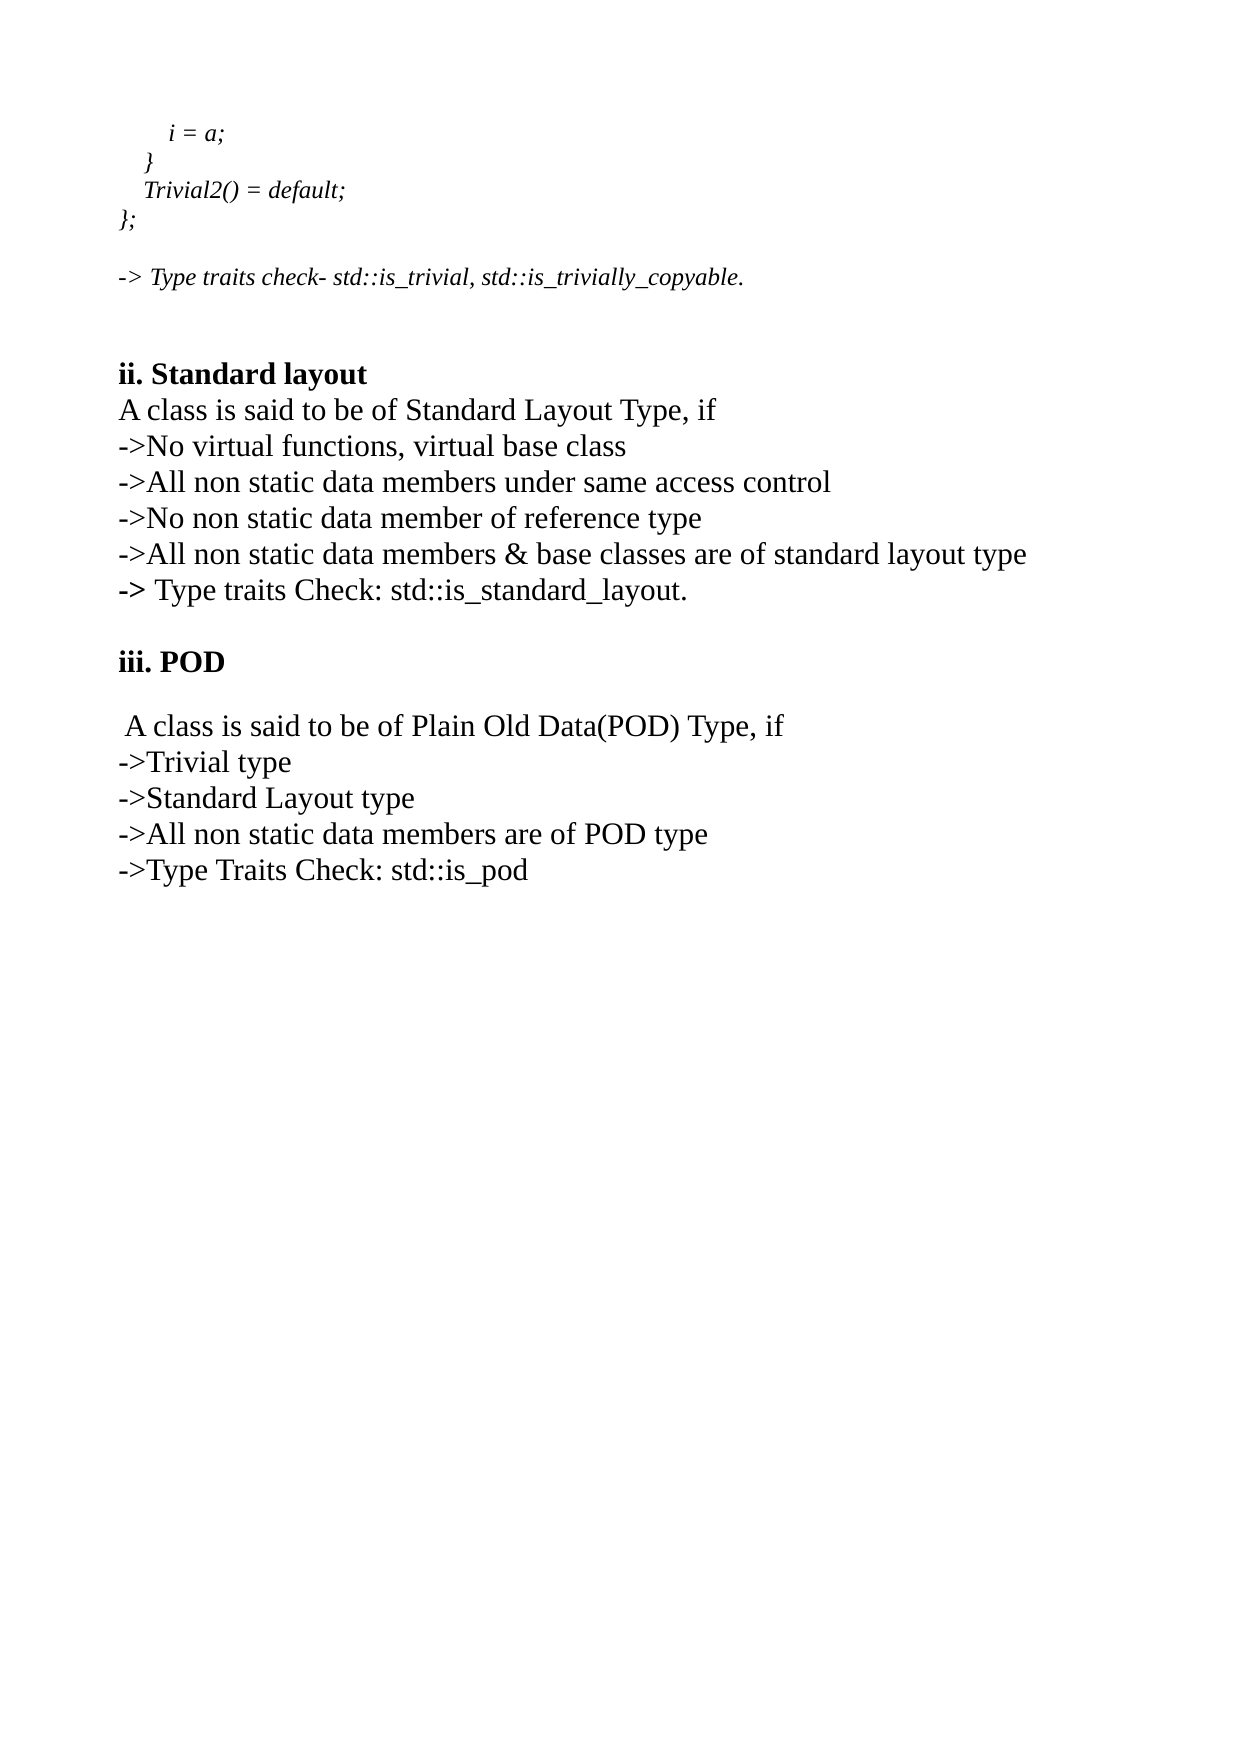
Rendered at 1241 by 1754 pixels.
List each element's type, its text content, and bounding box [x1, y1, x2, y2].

text ->No virtual functions, virtual base class [118, 427, 1122, 463]
text A class is said to be of Standard Layout Type, if [118, 391, 1122, 427]
text ->Type Traits Check: std::is_pod [118, 851, 1122, 887]
text } [118, 147, 1122, 176]
text i = a; [118, 118, 1122, 147]
text ->All non static data members & base classes are of standard layout type [118, 535, 1122, 571]
text iii. POD [118, 643, 1122, 679]
text ->All non static data members under same access control [118, 463, 1122, 499]
text Trivial2() = default; [118, 176, 1122, 204]
text A class is said to be of Plain Old Data(POD) Type, if [118, 707, 1122, 743]
text ->Trivial type [118, 743, 1122, 779]
text -> Type traits check- std::is_trivial, std::is_trivially_copyable. [118, 262, 1122, 291]
text ii. Standard layout [118, 355, 1122, 391]
text -> Type traits Check: std::is_standard_layout. [118, 571, 1122, 607]
text ->No non static data member of reference type [118, 499, 1122, 535]
text ->All non static data members are of POD type [118, 815, 1122, 851]
text ->Standard Layout type [118, 779, 1122, 815]
text }; [118, 204, 1122, 233]
